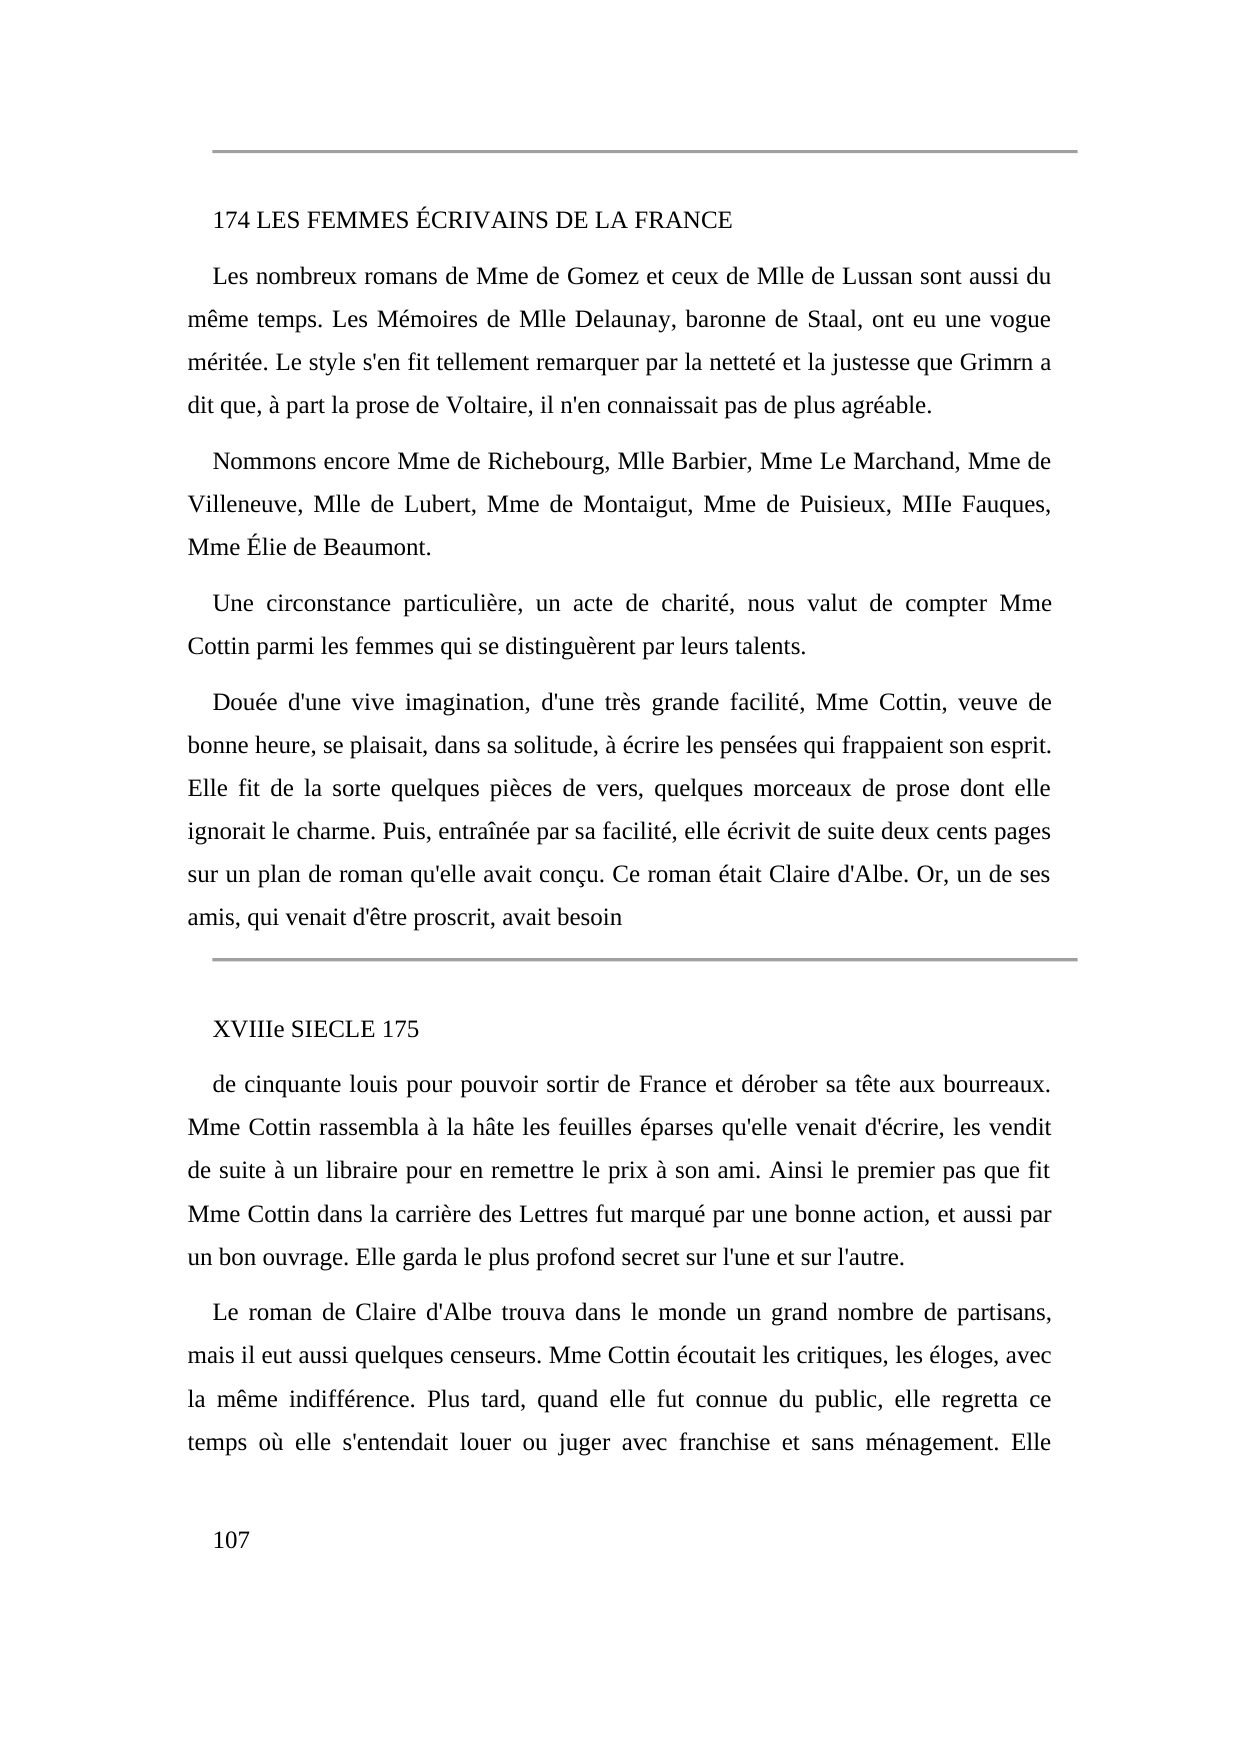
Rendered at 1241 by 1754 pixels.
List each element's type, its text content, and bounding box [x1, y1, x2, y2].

text Les nombreux romans de Mme de Gomez et ceux de Mlle de Lussan sont aussi du même temps. Les Mémoires de Mlle Delaunay, baronne de Staal, ont eu une vogue méritée. Le style s'en fit tellement remarquer par la netteté et la justesse que Grimrn a dit que, à part la prose de Voltaire, il n'en connaissait pas de plus agréable. [187, 261, 1053, 419]
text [187, 1297, 1053, 1456]
text XVIIIe SIECLE 175 [187, 1014, 1053, 1042]
text Douée d'une vive imagination, d'une très grande facilité, Mme Cottin, veuve de bonne heure, se plaisait, dans sa solitude, à écrire les pensées qui frappaient son esprit. Elle fit de la sorte quelques pièces de vers, quelques morceaux de prose dont elle ignorait le charme. Puis, entraînée par sa facilité, elle écrivit de suite deux cents pages sur un plan de roman qu'elle avait conçu. Ce roman était Claire d'Albe. Or, un de ses amis, qui venait d'être proscrit, avait besoin [187, 687, 1053, 931]
text Une circonstance particulière, un acte de charité, nous valut de compter Mme Cottin parmi les femmes qui se distinguèrent par leurs talents. [187, 588, 1053, 660]
text Nommons encore Mme de Richebourg, Mlle Barbier, Mme Le Marchand, Mme de Villeneuve, Mlle de Lubert, Mme de Montaigut, Mme de Puisieux, MIIe Fauques, Mme Élie de Beaumont. [187, 446, 1053, 561]
text 174 LES FEMMES ÉCRIVAINS DE LA FRANCE [187, 206, 1053, 234]
text de cinquante louis pour pouvoir sortir de France et dérober sa tête aux bourreaux. Mme Cottin rassembla à la hâte les feuilles éparses qu'elle venait d'écrire, les vendit de suite à un libraire pour en remettre le prix à son ami. Ainsi le premier pas que fit Mme Cottin dans la carrière des Lettres fut marqué par une bonne action, et aussi par un bon ouvrage. Elle garda le plus profond secret sur l'une et sur l'autre. [187, 1069, 1053, 1271]
